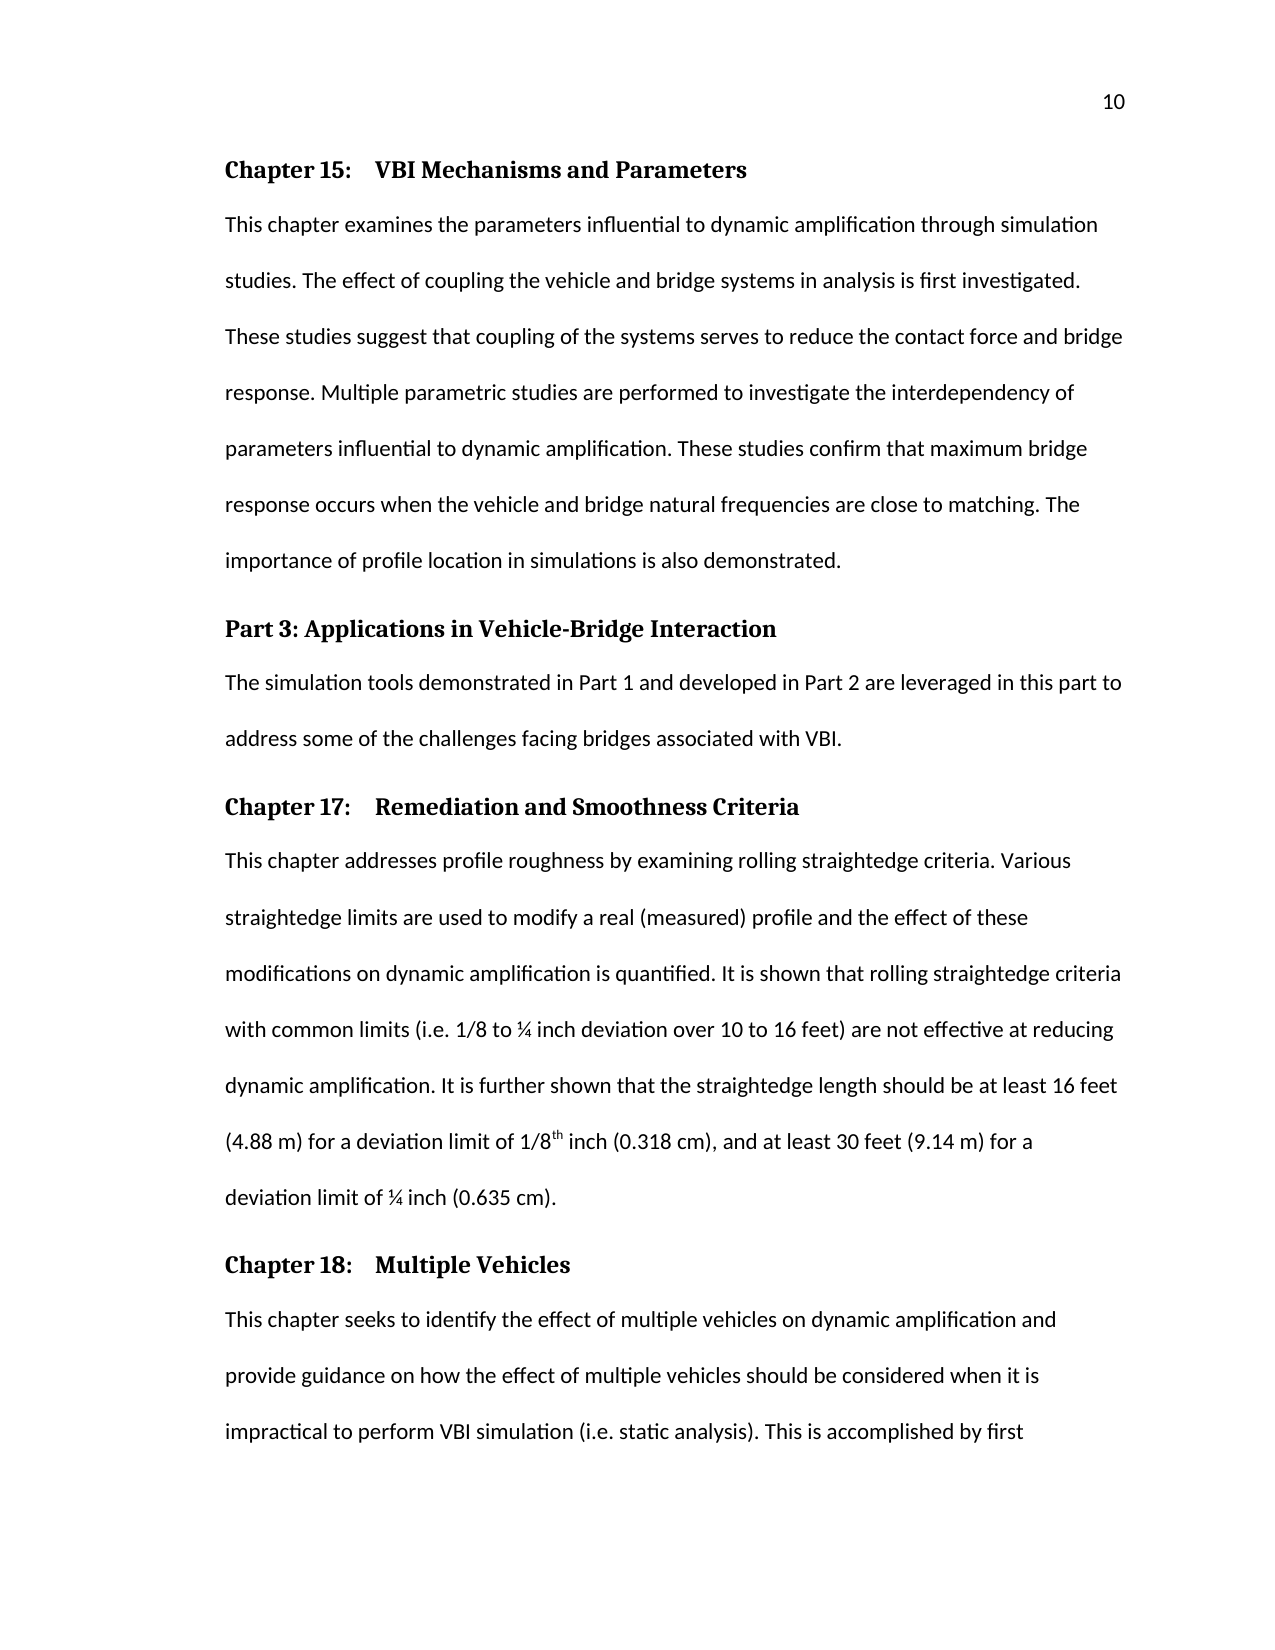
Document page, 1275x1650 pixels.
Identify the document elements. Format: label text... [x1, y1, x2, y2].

text This chapter addresses profile roughness by examining rolling straightedge criteria. Various straightedge limits are used to modify a real (measured) profile and the effect of these modifications on dynamic amplification is quantified. It is shown that rolling straightedge criteria with common limits (i.e. 1/8 to ¼ inch deviation over 10 to 16 feet) are not effective at reducing dynamic amplification. It is further shown that the straightedge length should be at least 16 feet (4.88 m) for a deviation limit of 1/8th inch (0.318 cm), and at least 30 feet (9.14 m) for a deviation limit of ¼ inch (0.635 cm). [225, 847, 1125, 1211]
subtitle Part 3: Applications in Vehicle-Bridge Interaction [225, 614, 1125, 643]
subtitle Chapter 18: Multiple Vehicles [225, 1251, 1125, 1280]
subtitle Chapter 15: VBI Mechanisms and Parameters [225, 156, 1125, 185]
text The simulation tools demonstrated in Part 1 and developed in Part 2 are leveraged in this part to address some of the challenges facing bridges associated with VBI. [225, 668, 1125, 752]
text This chapter examines the parameters influential to dynamic amplification through simulation studies. The effect of coupling the vehicle and bridge systems in analysis is first investigated. These studies suggest that coupling of the systems serves to reduce the contact force and bridge response. Multiple parametric studies are performed to investigate the interdependency of parameters influential to dynamic amplification. These studies confirm that maximum bridge response occurs when the vehicle and bridge natural frequencies are close to matching. The importance of profile location in simulations is also demonstrated. [225, 210, 1125, 574]
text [225, 1305, 1125, 1445]
subtitle Chapter 17: Remediation and Smoothness Criteria [225, 793, 1125, 822]
